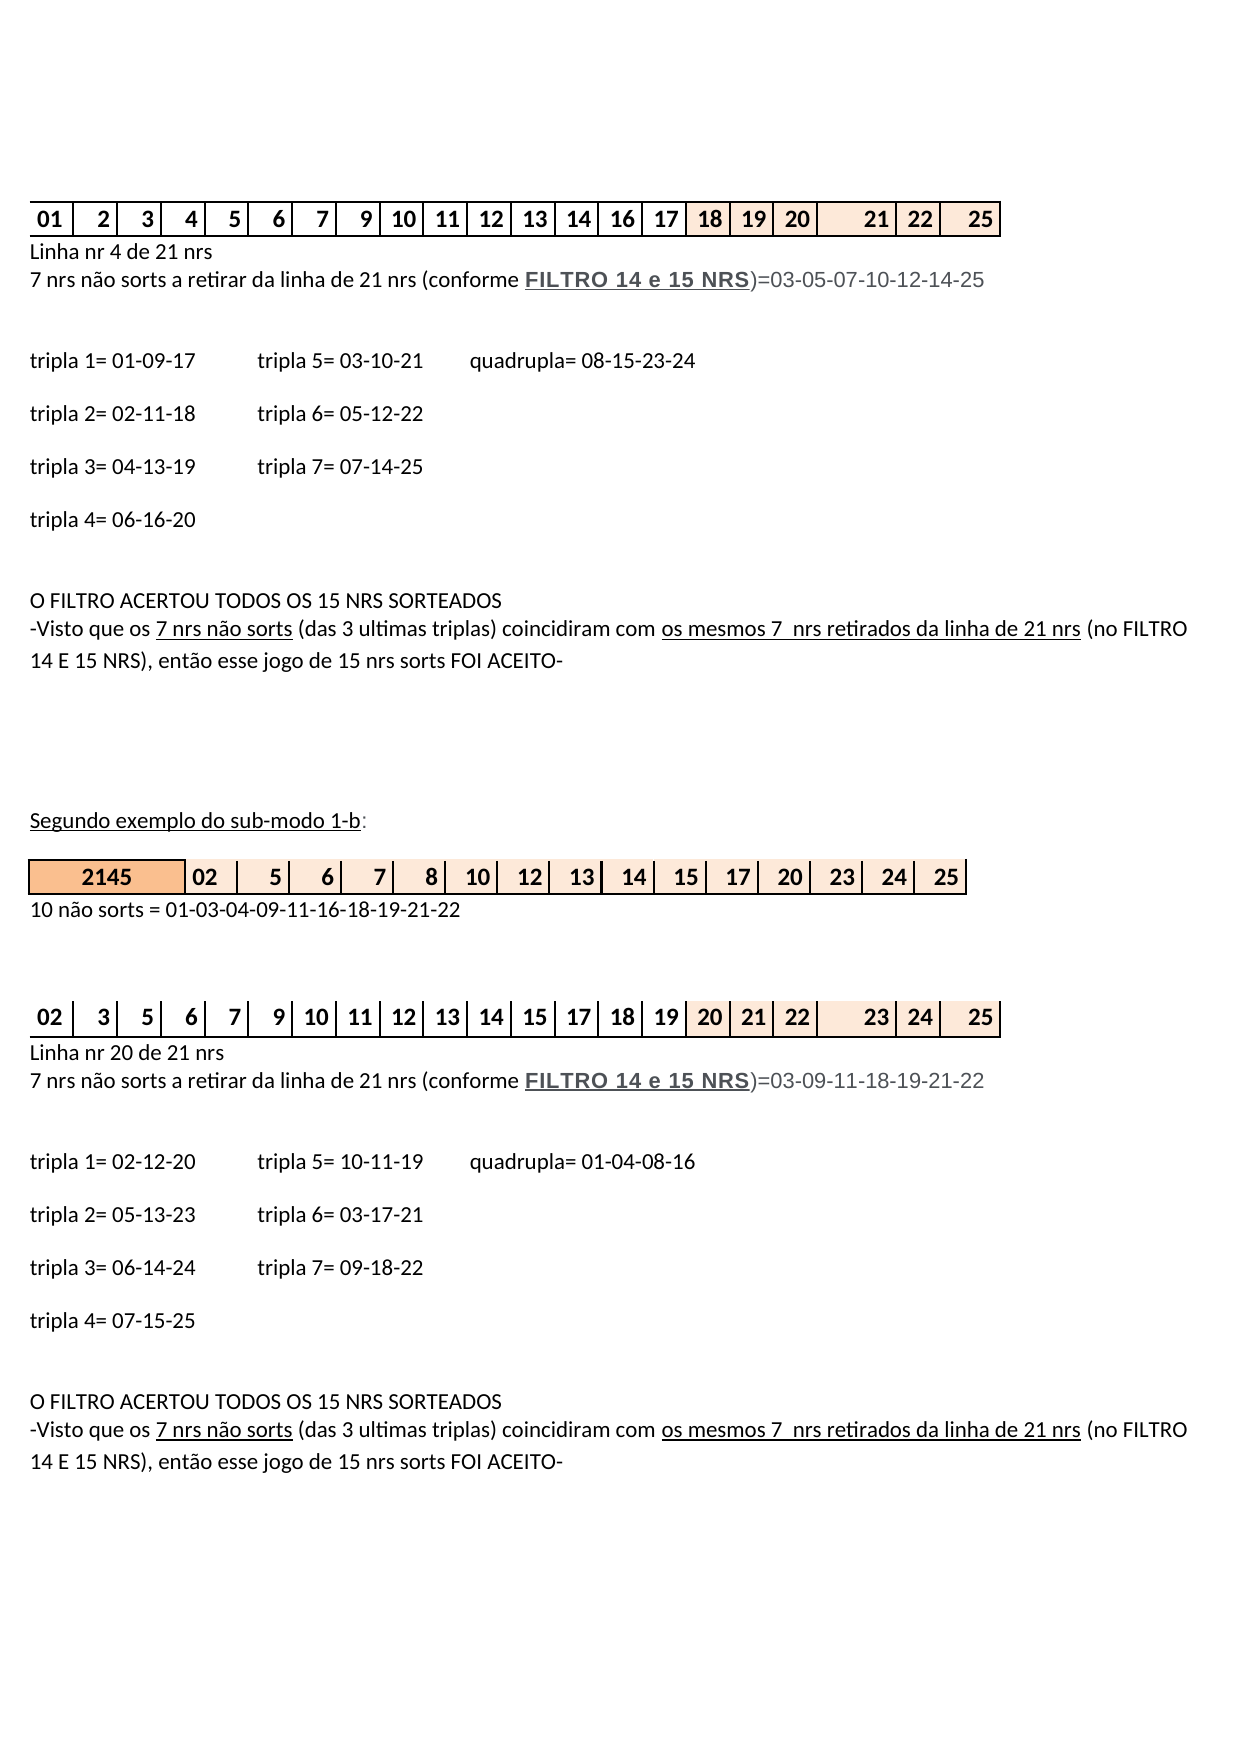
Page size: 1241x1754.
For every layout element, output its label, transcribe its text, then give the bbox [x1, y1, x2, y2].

table_header 21 [731, 1001, 772, 1036]
table_header 16 [599, 203, 641, 235]
table_header 12 [497, 859, 549, 893]
table_header 02 [30, 1001, 72, 1036]
table_header 21 [818, 203, 895, 235]
table_header 6 [162, 1001, 204, 1036]
table_header 6 [289, 859, 341, 893]
table_header 7 [206, 1001, 247, 1036]
table_header 20 [687, 1001, 729, 1036]
table_header 19 [643, 1001, 685, 1036]
table_header 24 [862, 859, 914, 893]
table_header 3 [118, 203, 160, 235]
table_header 10 [445, 859, 497, 893]
text tripla 3= 06-14-24 tripla 7= 09-18-22 [29, 1253, 1211, 1281]
table_header 23 [810, 859, 862, 893]
table_header 24 [897, 1001, 939, 1036]
table_header 5 [237, 859, 289, 893]
table_header 01 [30, 203, 72, 235]
table_header 02 [186, 859, 237, 893]
table_header 5 [206, 203, 247, 235]
table_header 22 [774, 1001, 816, 1036]
table_header 19 [731, 203, 772, 235]
table_header 6 [249, 203, 291, 235]
text O FILTRO ACERTOU TODOS OS 15 NRS SORTEADOS [29, 1387, 1211, 1415]
table_header 5 [118, 1001, 160, 1036]
text Segundo exemplo do sub-modo 1-b: [29, 806, 1211, 834]
table_header 7 [341, 859, 393, 893]
table_header 15 [512, 1001, 554, 1036]
text tripla 4= 07-15-25 [29, 1306, 1211, 1334]
text O FILTRO ACERTOU TODOS OS 15 NRS SORTEADOS [29, 586, 1211, 614]
table_header 9 [249, 1001, 291, 1036]
text tripla 2= 05-13-23 tripla 6= 03-17-21 [29, 1200, 1211, 1228]
table_header 17 [556, 1001, 597, 1036]
table_header 25 [941, 1001, 999, 1036]
table_header 11 [337, 1001, 379, 1036]
text tripla 1= 01-09-17 tripla 5= 03-10-21 quadrupla= 08-15-23-24 [29, 346, 1211, 374]
table_header 14 [556, 203, 597, 235]
table_header 22 [897, 203, 939, 235]
table_header 23 [818, 1001, 895, 1036]
table_header 3 [74, 1001, 116, 1036]
table_header 9 [337, 203, 379, 235]
table_header 13 [549, 859, 601, 893]
text 10 não sorts = 01-03-04-09-11-16-18-19-21-22 [29, 895, 1211, 923]
table_header 18 [599, 1001, 641, 1036]
table_header 20 [758, 859, 810, 893]
text tripla 2= 02-11-18 tripla 6= 05-12-22 [29, 399, 1211, 427]
text tripla 3= 04-13-19 tripla 7= 07-14-25 [29, 452, 1211, 480]
table_header 2145 [30, 861, 184, 893]
table_header 15 [654, 859, 706, 893]
table_header 18 [687, 203, 729, 235]
table_header 11 [424, 203, 466, 235]
text Linha nr 4 de 21 nrs [29, 237, 1211, 265]
text -Visto que os 7 nrs não sorts (das 3 ultimas triplas) coincidiram com os mesmos 7 nrs retirados da linha de 21 nrs (no FILTRO 14 E 15 NRS), então esse jogo de 15 nrs sorts FOI ACEITO- [29, 1415, 1211, 1475]
table_header 12 [468, 203, 510, 235]
text Linha nr 20 de 21 nrs [29, 1038, 1211, 1066]
table_header 10 [381, 203, 422, 235]
text -Visto que os 7 nrs não sorts (das 3 ultimas triplas) coincidiram com os mesmos 7 nrs retirados da linha de 21 nrs (no FILTRO 14 E 15 NRS), então esse jogo de 15 nrs sorts FOI ACEITO- [29, 614, 1211, 675]
table_header 7 [293, 203, 335, 235]
text 7 nrs não sorts a retirar da linha de 21 nrs (conforme FILTRO 14 e 15 NRS)=03-05-07-10-12-14-25 [29, 265, 1211, 293]
table_header 4 [162, 203, 204, 235]
table_header 13 [424, 1001, 466, 1036]
table_header 17 [643, 203, 685, 235]
table_header 14 [601, 859, 653, 893]
table_header 25 [914, 859, 965, 893]
table_header 8 [393, 859, 445, 893]
table_header 13 [512, 203, 554, 235]
text 7 nrs não sorts a retirar da linha de 21 nrs (conforme FILTRO 14 e 15 NRS)=03-09-11-18-19-21-22 [29, 1066, 1211, 1094]
text tripla 4= 06-16-20 [29, 505, 1211, 533]
text tripla 1= 02-12-20 tripla 5= 10-11-19 quadrupla= 01-04-08-16 [29, 1147, 1211, 1175]
table_header 17 [706, 859, 758, 893]
table_header 14 [468, 1001, 510, 1036]
table_header 2 [74, 203, 116, 235]
table_header 10 [293, 1001, 335, 1036]
table_header 20 [774, 203, 816, 235]
table_header 12 [381, 1001, 422, 1036]
table_header 25 [941, 203, 999, 235]
